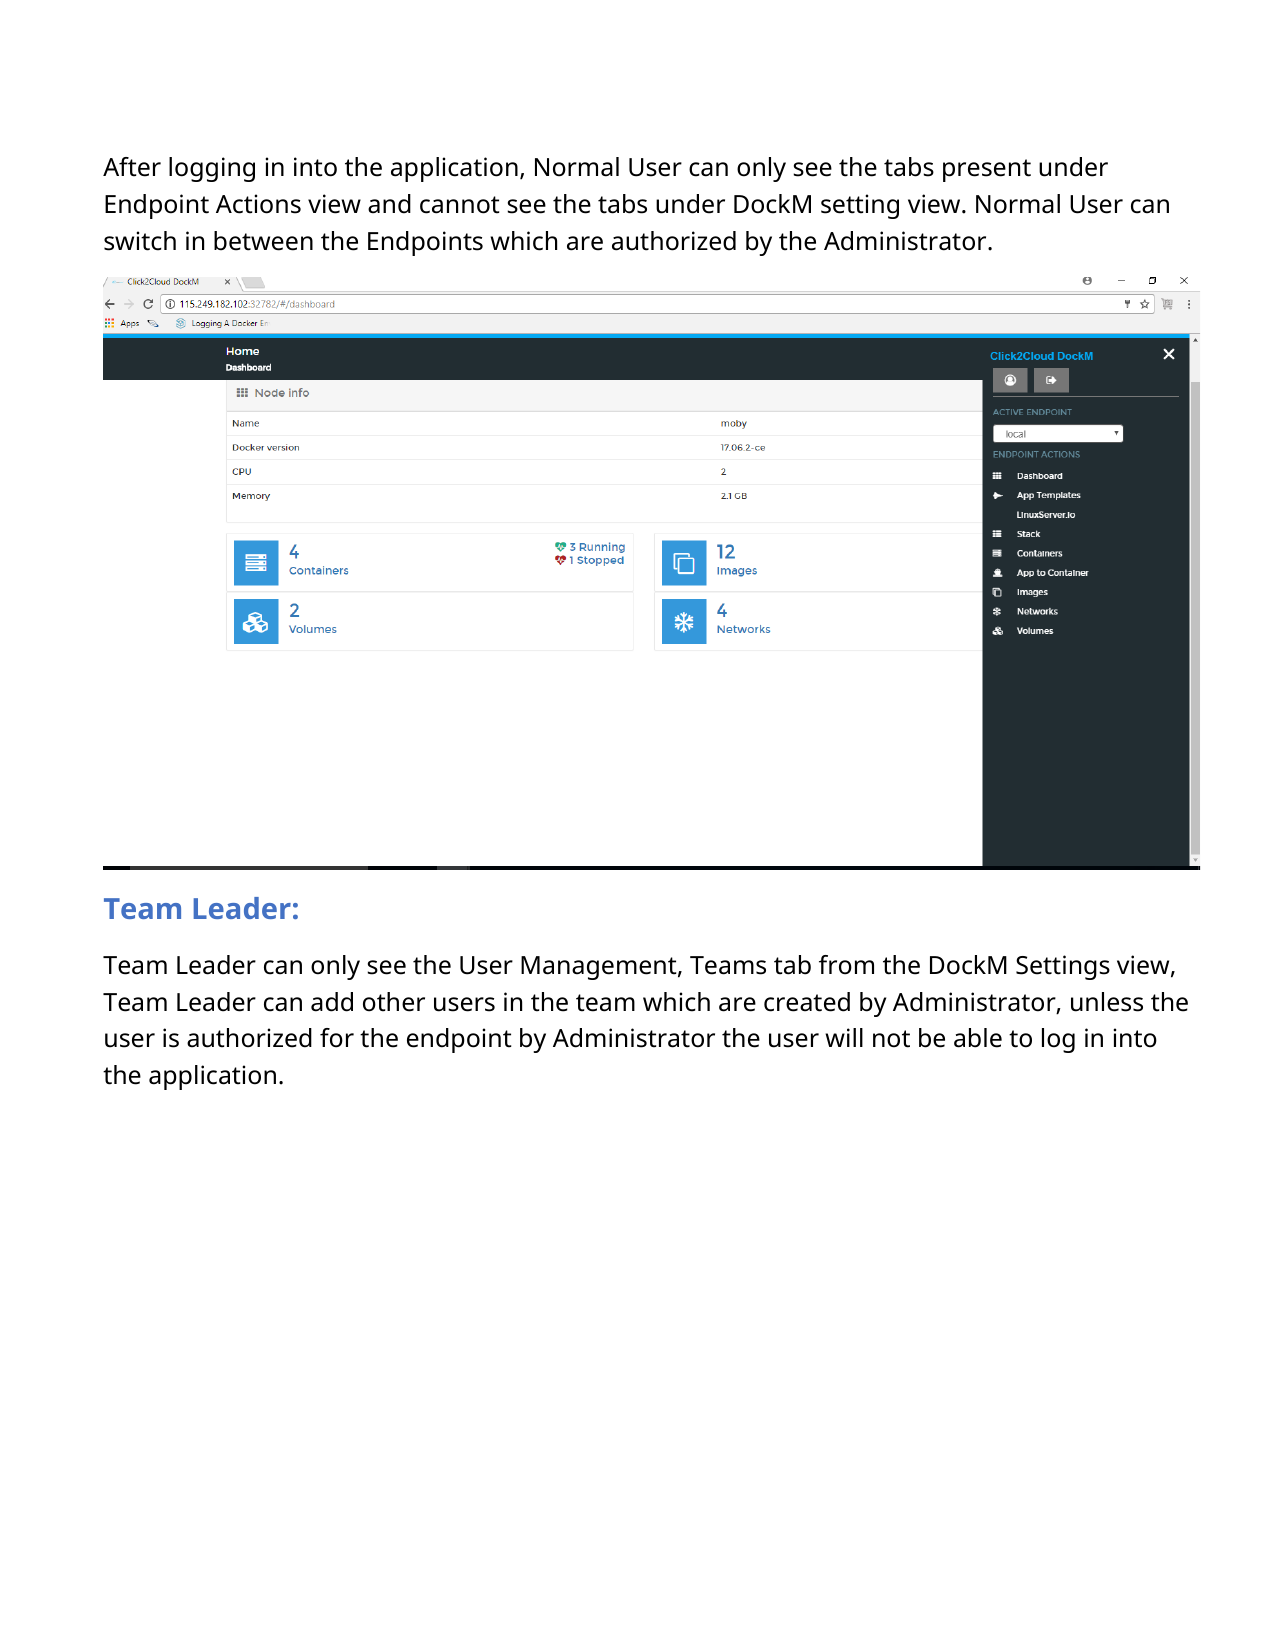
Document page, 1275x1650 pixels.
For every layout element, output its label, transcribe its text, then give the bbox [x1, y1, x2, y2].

picture [103, 277, 1200, 870]
text Team Leader can only see the User Management, Teams tab from the DockM Settings view, Team Leader can add other users in the team which are created by Administrator, unless the user is authorized for the endpoint by Administrator the user will not be able to log in into the application. [103, 947, 1200, 1092]
text After logging in into the application, Normal User can only see the tabs present under Endpoint Actions view and cannot see the tabs under DockM setting view. Normal User can switch in between the Endpoints which are authorized by the Administrator. [103, 150, 1200, 258]
text Team Leader: [103, 888, 1200, 928]
